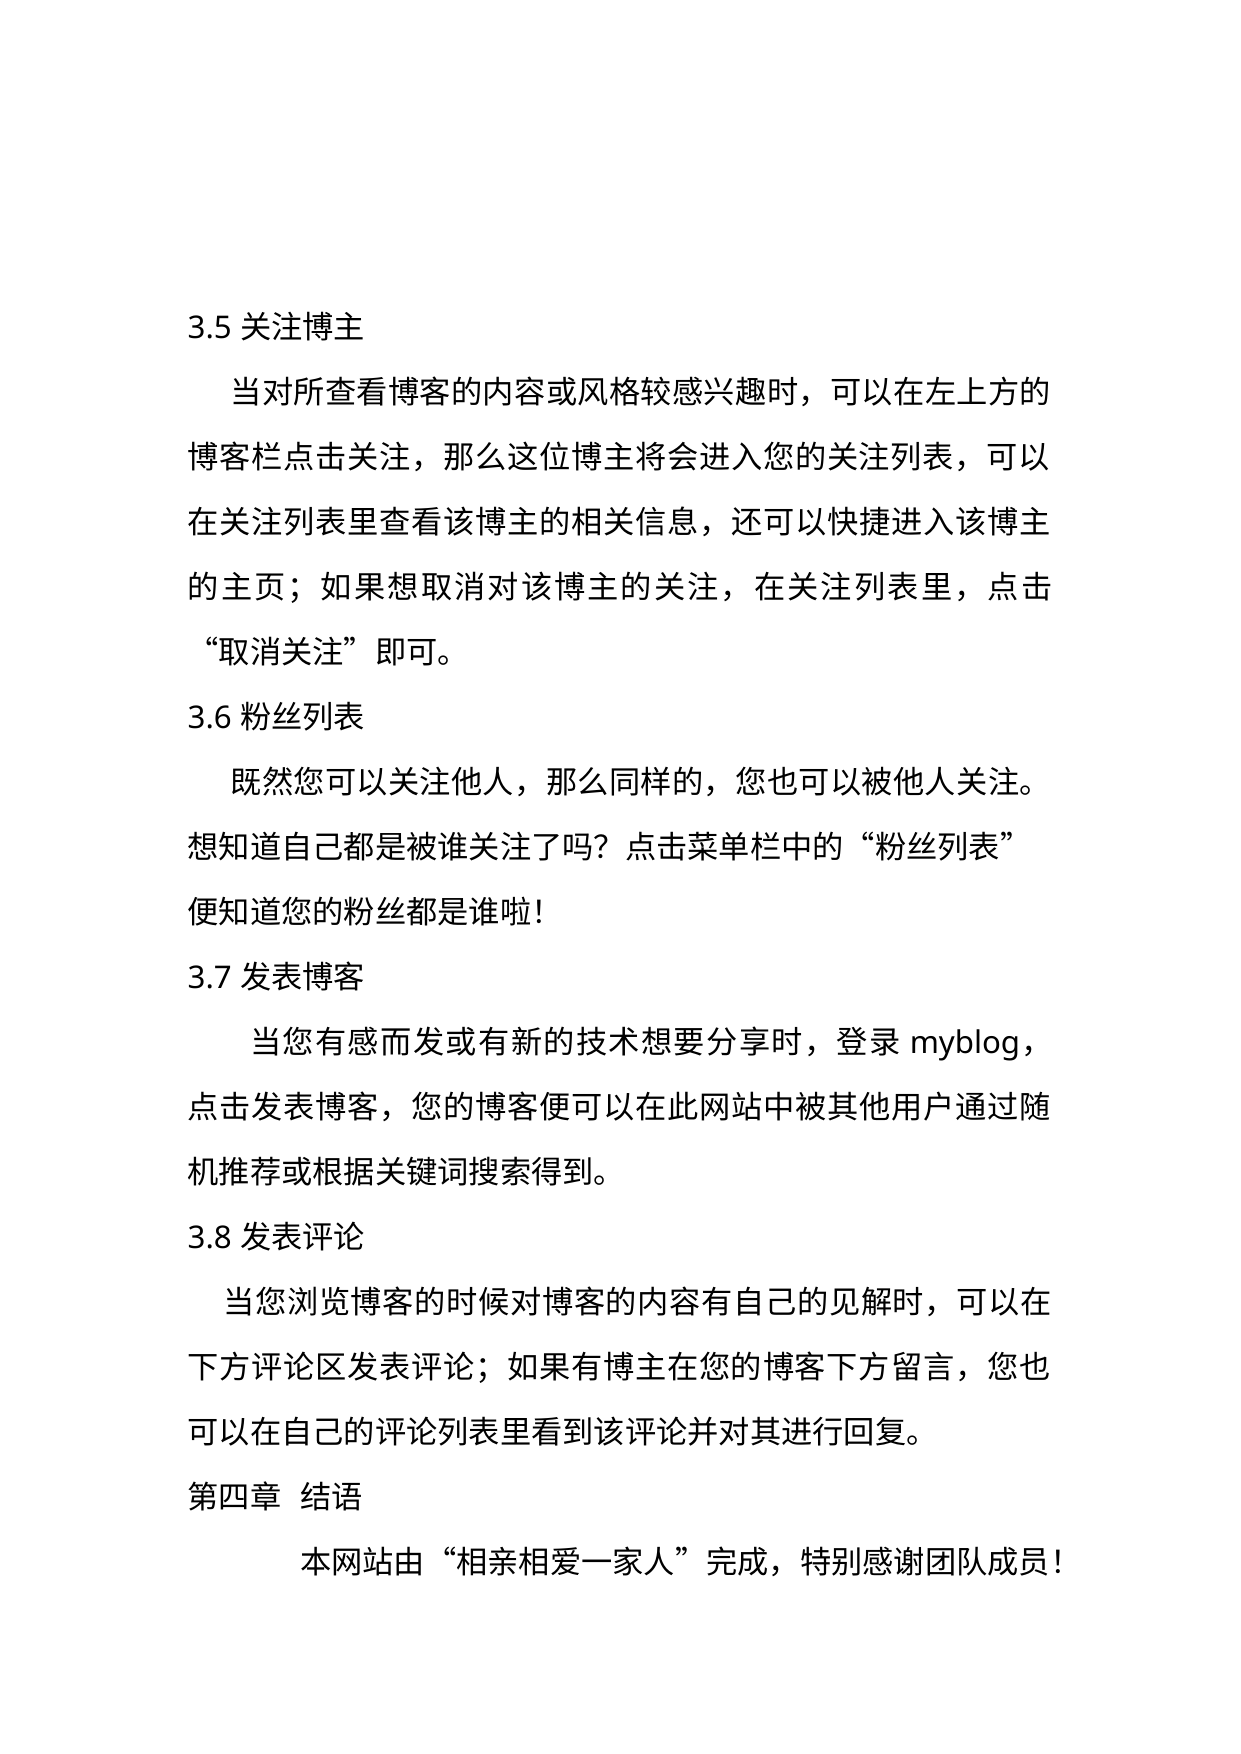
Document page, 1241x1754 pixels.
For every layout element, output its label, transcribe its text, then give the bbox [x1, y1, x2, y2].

text 3.6 粉丝列表 [187, 682, 1053, 747]
text 当您有感而发或有新的技术想要分享时，登录myblog，点击发表博客，您的博客便可以在此网站中被其他用户通过随机推荐或根据关键词搜索得到。 [187, 1007, 1053, 1202]
text 便知道您的粉丝都是谁啦！ [187, 877, 1053, 942]
text 当您浏览博客的时候对博客的内容有自己的见解时，可以在下方评论区发表评论；如果有博主在您的博客下方留言，您也可以在自己的评论列表里看到该评论并对其进行回复。 [187, 1267, 1053, 1462]
text 3.7 发表博客 [187, 942, 1053, 1007]
text 既然您可以关注他人，那么同样的，您也可以被他人关注。想知道自己都是被谁关注了吗？点击菜单栏中的“粉丝列表” [187, 747, 1053, 877]
text 当对所查看博客的内容或风格较感兴趣时，可以在左上方的博客栏点击关注，那么这位博主将会进入您的关注列表，可以在关注列表里查看该博主的相关信息，还可以快捷进入该博主的主页；如果想取消对该博主的关注，在关注列表里，点击“取消关注”即可。 [187, 357, 1053, 682]
list 结语 [187, 1462, 1053, 1527]
text 3.5 关注博主 [187, 292, 1053, 357]
list 本网站由“相亲相爱一家人”完成，特别感谢团队成员！ [300, 1527, 1053, 1592]
text 3.8 发表评论 [187, 1202, 1053, 1267]
